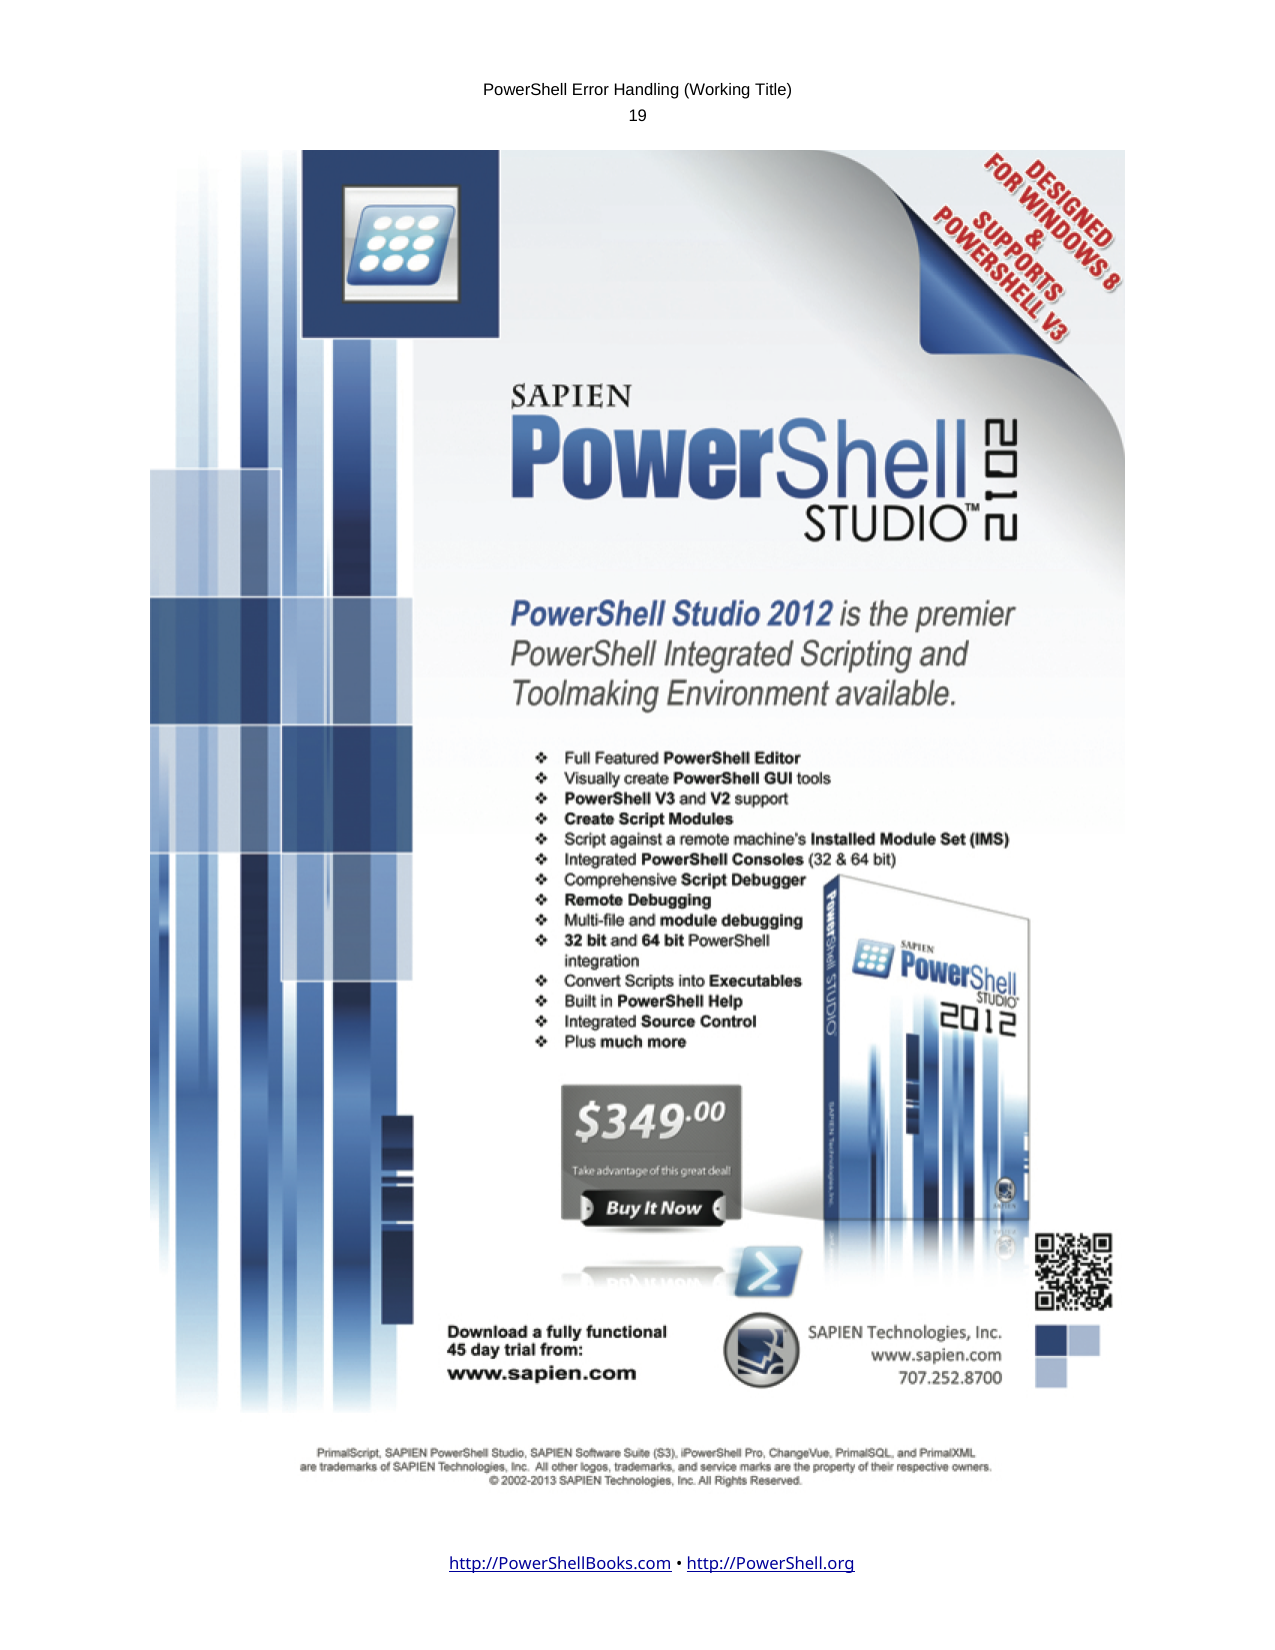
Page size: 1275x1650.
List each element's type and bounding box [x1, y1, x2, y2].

picture [150, 150, 1125, 1500]
